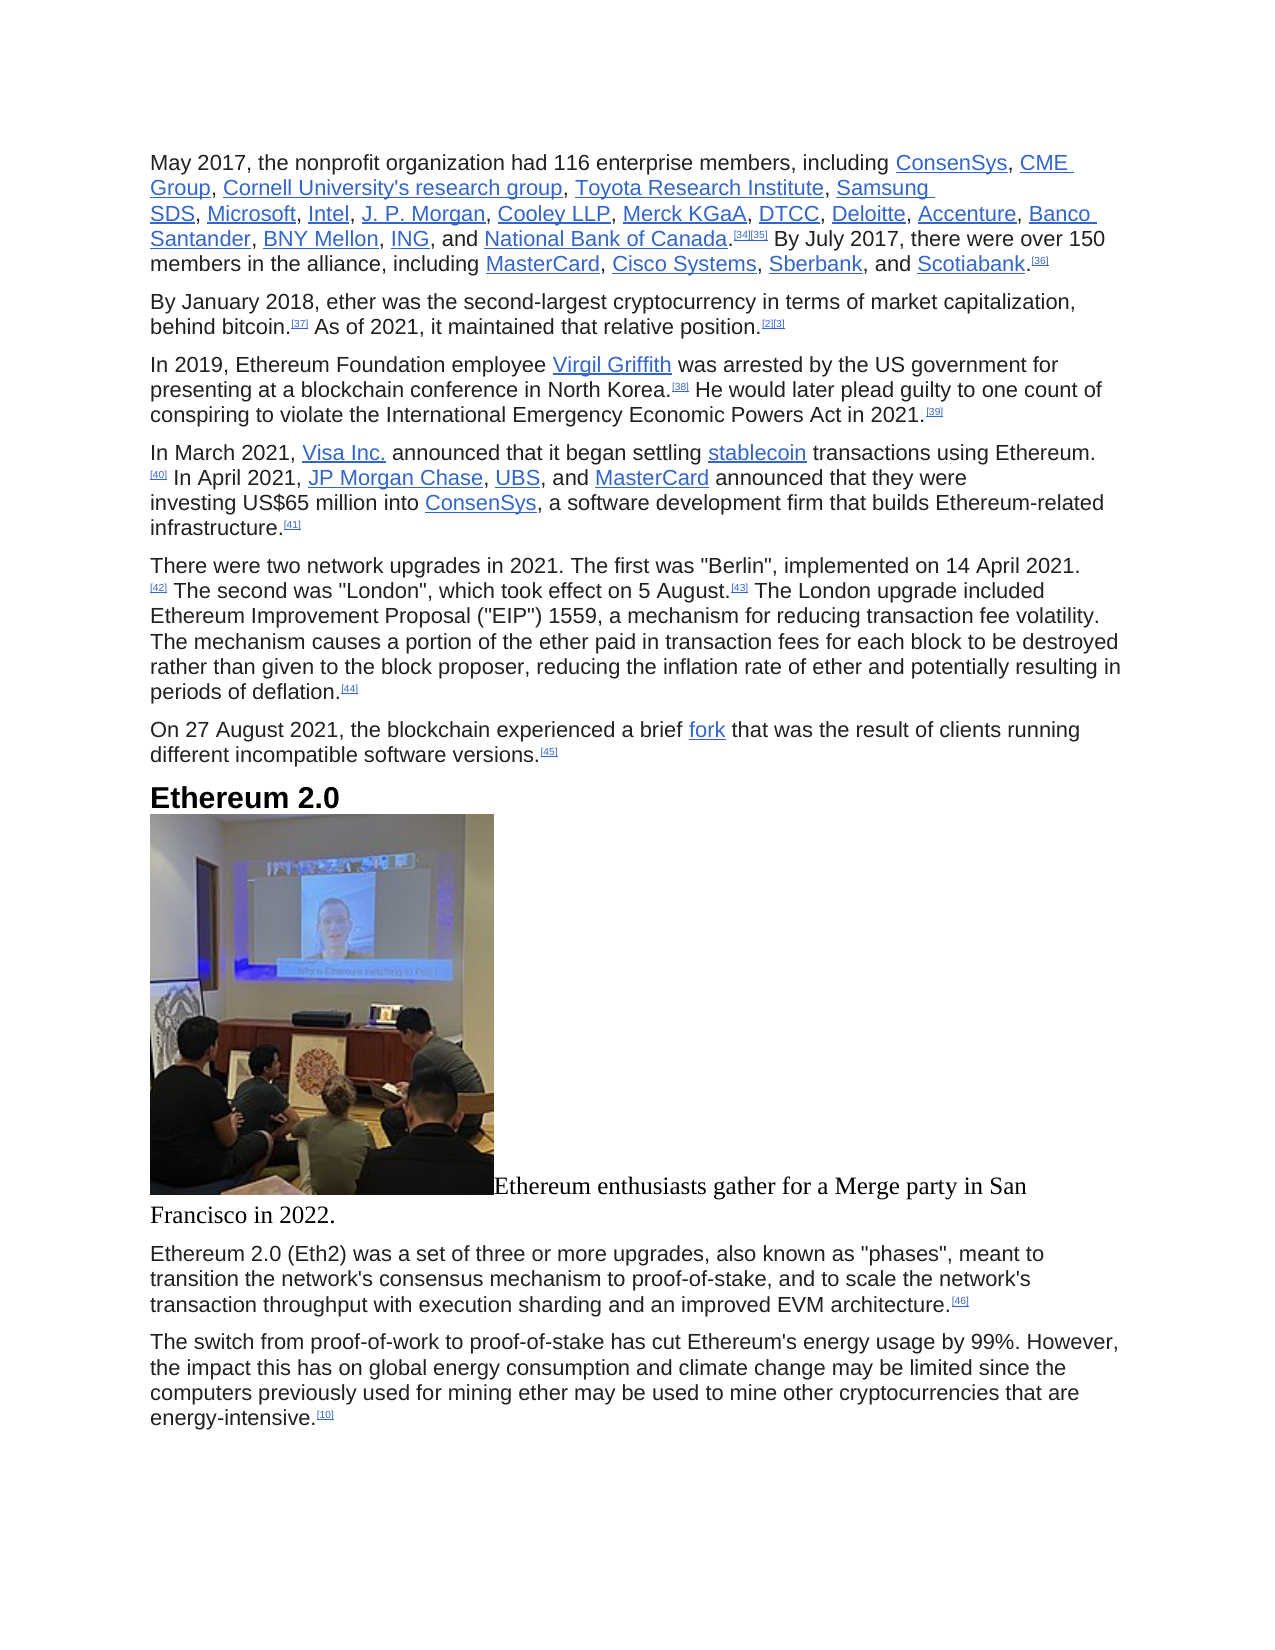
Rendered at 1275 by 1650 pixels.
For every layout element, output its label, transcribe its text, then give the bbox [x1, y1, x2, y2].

text Ethereum 2.0 [150, 779, 1125, 814]
text The switch from proof-of-work to proof-of-stake has cut Ethereum's energy usage by 99%. However, the impact this has on global energy consumption and climate change may be limited since the computers previously used for mining ether may be used to mine other cryptocurrencies that are energy-intensive.[10] [150, 1329, 1125, 1430]
text In March 2021, Visa Inc. announced that it began settling stablecoin transactions using Ethereum.[40] In April 2021, JP Morgan Chase, UBS, and MasterCard announced that they were investing US$65 million into ConsenSys, a software development firm that builds Ethereum-related infrastructure.[41] [150, 439, 1125, 540]
text There were two network upgrades in 2021. The first was "Berlin", implemented on 14 April 2021.[42] The second was "London", which took effect on 5 August.[43] The London upgrade included Ethereum Improvement Proposal ("EIP") 1559, a mechanism for reducing transaction fee volatility. The mechanism causes a portion of the ether paid in transaction fees for each block to be destroyed rather than given to the block proposer, reducing the inflation rate of ether and potentially resulting in periods of deflation.[44] [150, 553, 1125, 704]
text By January 2018, ether was the second-largest cryptocurrency in terms of market capitalization, behind bitcoin.[37] As of 2021, it maintained that relative position.[2][3] [150, 288, 1125, 339]
text Ethereum 2.0 (Eth2) was a set of three or more upgrades, also known as "phases", meant to transition the network's consensus mechanism to proof-of-stake, and to scale the network's transaction throughput with execution sharding and an improved EVM architecture.[46] [150, 1241, 1125, 1317]
text On 27 August 2021, the blockchain experienced a brief fork that was the result of clients running different incompatible software versions.[45] [150, 717, 1125, 767]
picture [150, 814, 494, 1195]
text In 2019, Ethereum Foundation employee Virgil Griffith was arrested by the US government for presenting at a blockchain conference in North Korea.[38] He would later plead guilty to one count of conspiring to violate the International Emergency Economic Powers Act in 2021.[39] [150, 351, 1125, 427]
